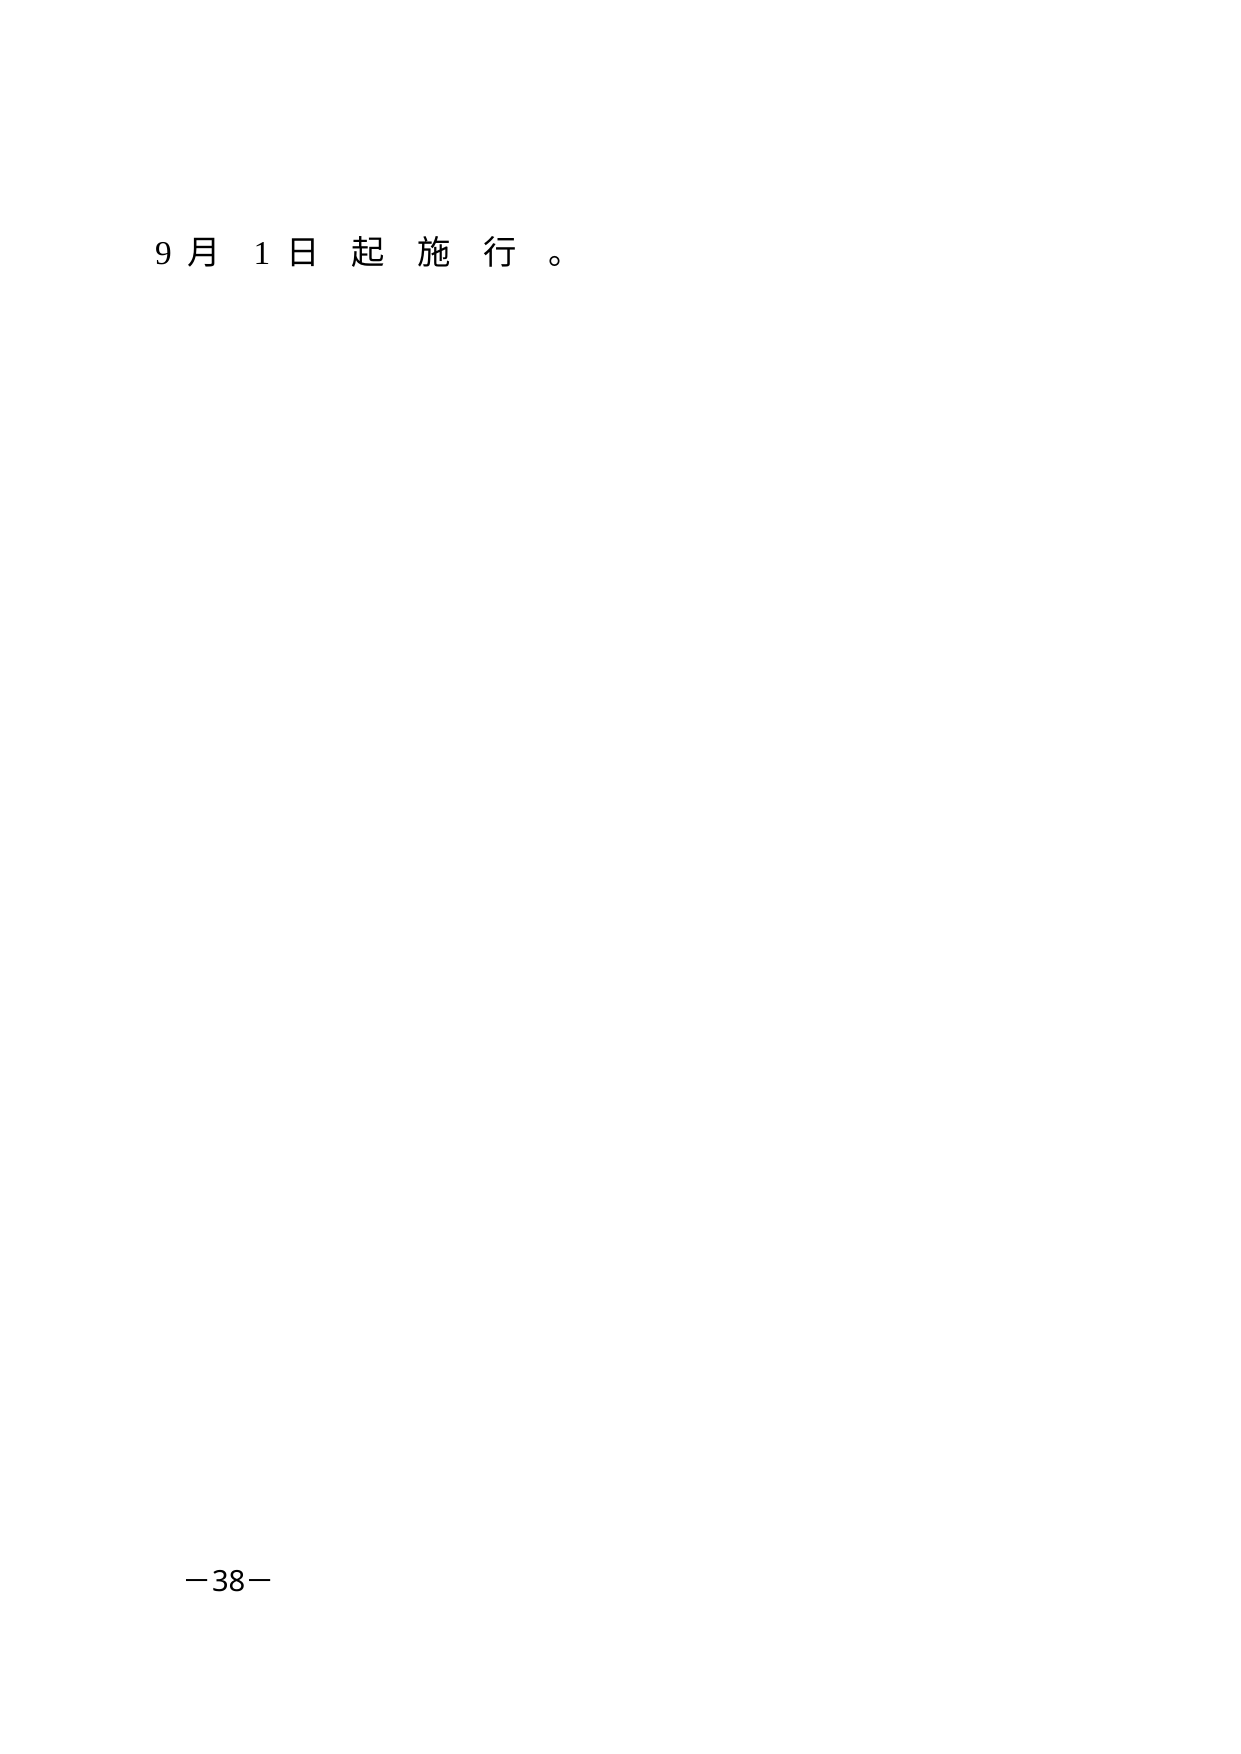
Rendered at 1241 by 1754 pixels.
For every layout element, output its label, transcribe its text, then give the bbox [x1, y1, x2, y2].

text 第五十九条 本条例自2024年9月1日起施行。 [155, 219, 1073, 280]
